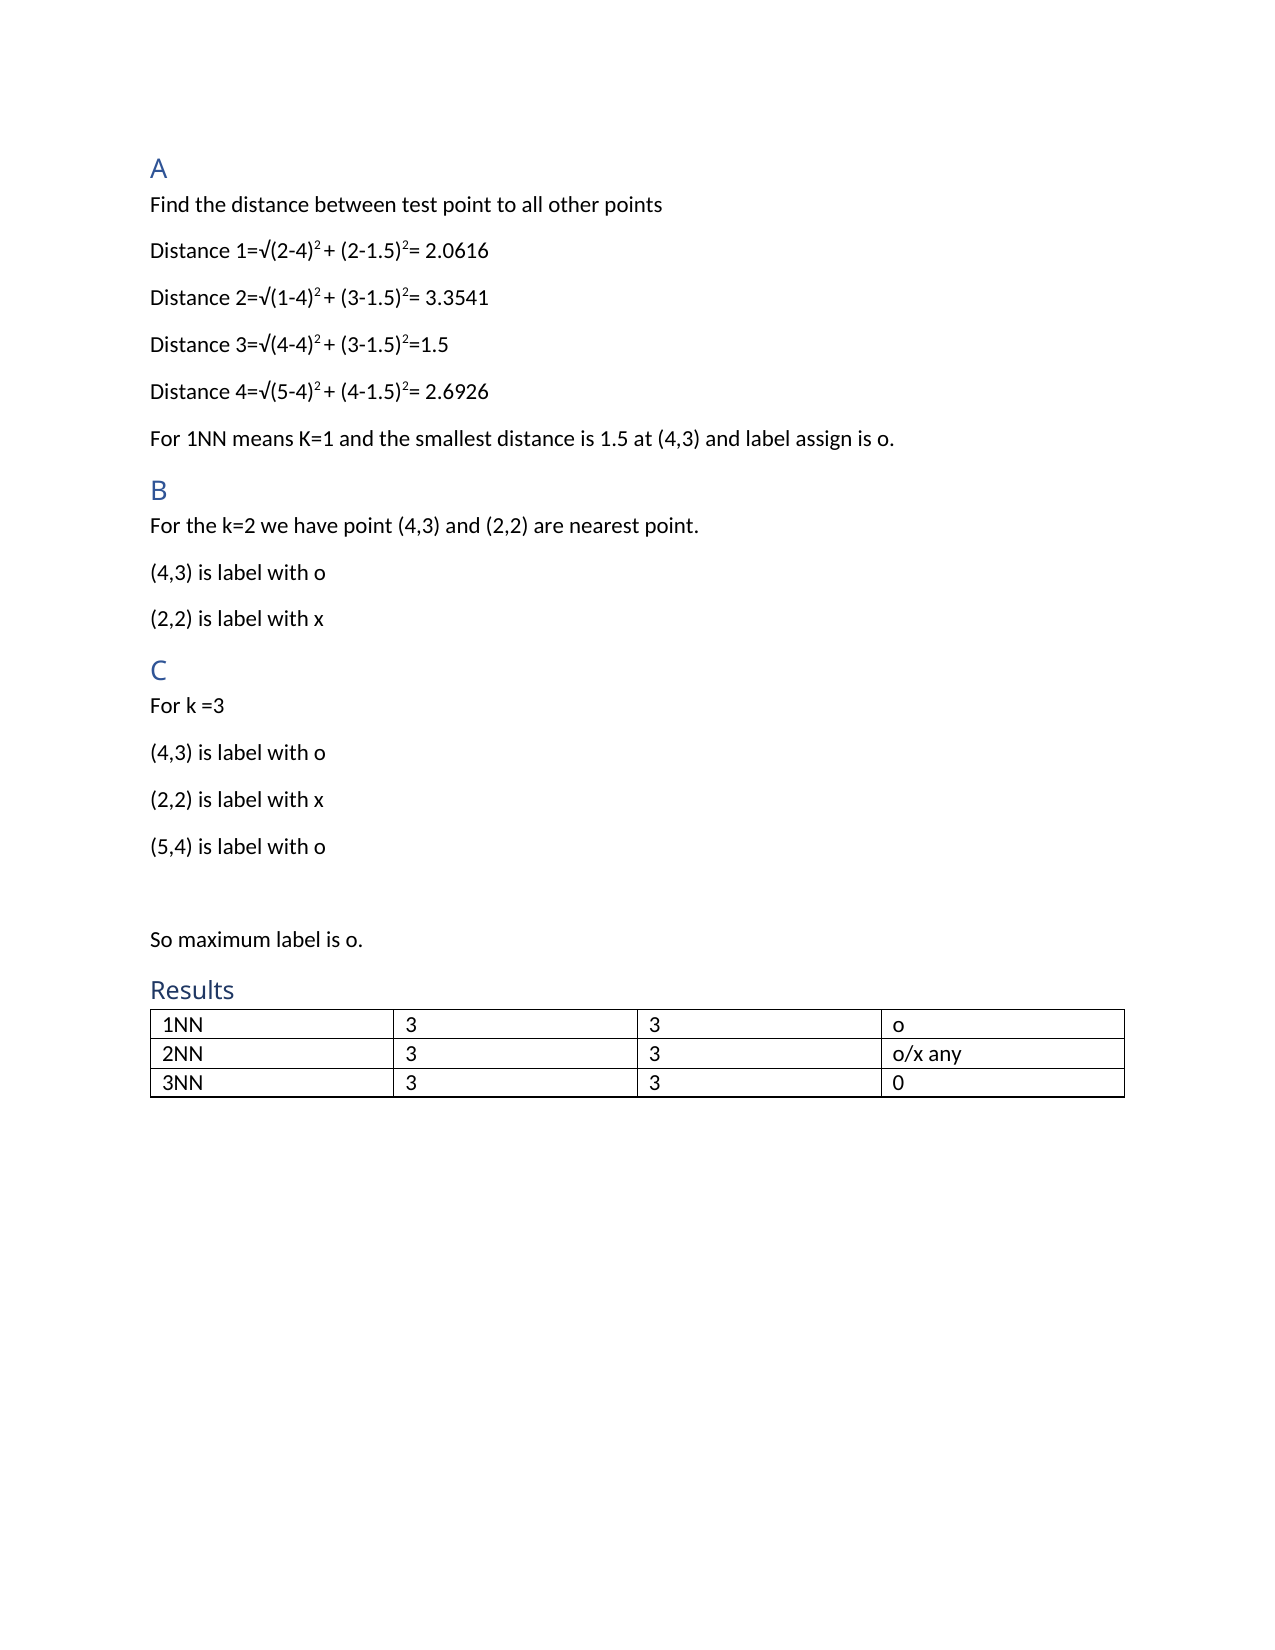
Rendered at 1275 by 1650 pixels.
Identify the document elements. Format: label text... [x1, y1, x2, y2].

text For the k=2 we have point (4,3) and (2,2) are nearest point. [150, 511, 1125, 539]
table_cell 3 [638, 1069, 881, 1096]
subtitle A [150, 150, 1125, 187]
text Distance 2=√(1-4)2 + (3-1.5)2= 3.3541 [150, 283, 1125, 312]
text (2,2) is label with x [150, 785, 1125, 813]
subtitle Results [150, 972, 1125, 1007]
table_cell 3 [394, 1039, 637, 1067]
text So maximum label is o. [150, 926, 1125, 954]
subtitle C [150, 651, 1125, 688]
table_cell 2NN [151, 1039, 393, 1067]
text Distance 3=√(4-4)2 + (3-1.5)2=1.5 [150, 330, 1125, 358]
table_cell 3 [394, 1069, 637, 1096]
text (4,3) is label with o [150, 558, 1125, 586]
table_cell 3NN [151, 1069, 393, 1096]
subtitle B [150, 471, 1125, 508]
table_cell o/x any [882, 1039, 1124, 1067]
table_cell 0 [882, 1069, 1124, 1096]
table_header 3 [394, 1010, 637, 1038]
table_cell 3 [638, 1039, 881, 1067]
text Distance 4=√(5-4)2 + (4-1.5)2= 2.6926 [150, 377, 1125, 405]
table_header 1NN [151, 1010, 393, 1038]
text Distance 1=√(2-4)2 + (2-1.5)2= 2.0616 [150, 237, 1125, 265]
table_header 3 [638, 1010, 881, 1038]
text (5,4) is label with o [150, 832, 1125, 860]
table_header o [882, 1010, 1124, 1038]
text (2,2) is label with x [150, 604, 1125, 633]
text For k =3 [150, 691, 1125, 719]
text For 1NN means K=1 and the smallest distance is 1.5 at (4,3) and label assign is o. [150, 424, 1125, 452]
text (4,3) is label with o [150, 738, 1125, 766]
text Find the distance between test point to all other points [150, 190, 1125, 218]
